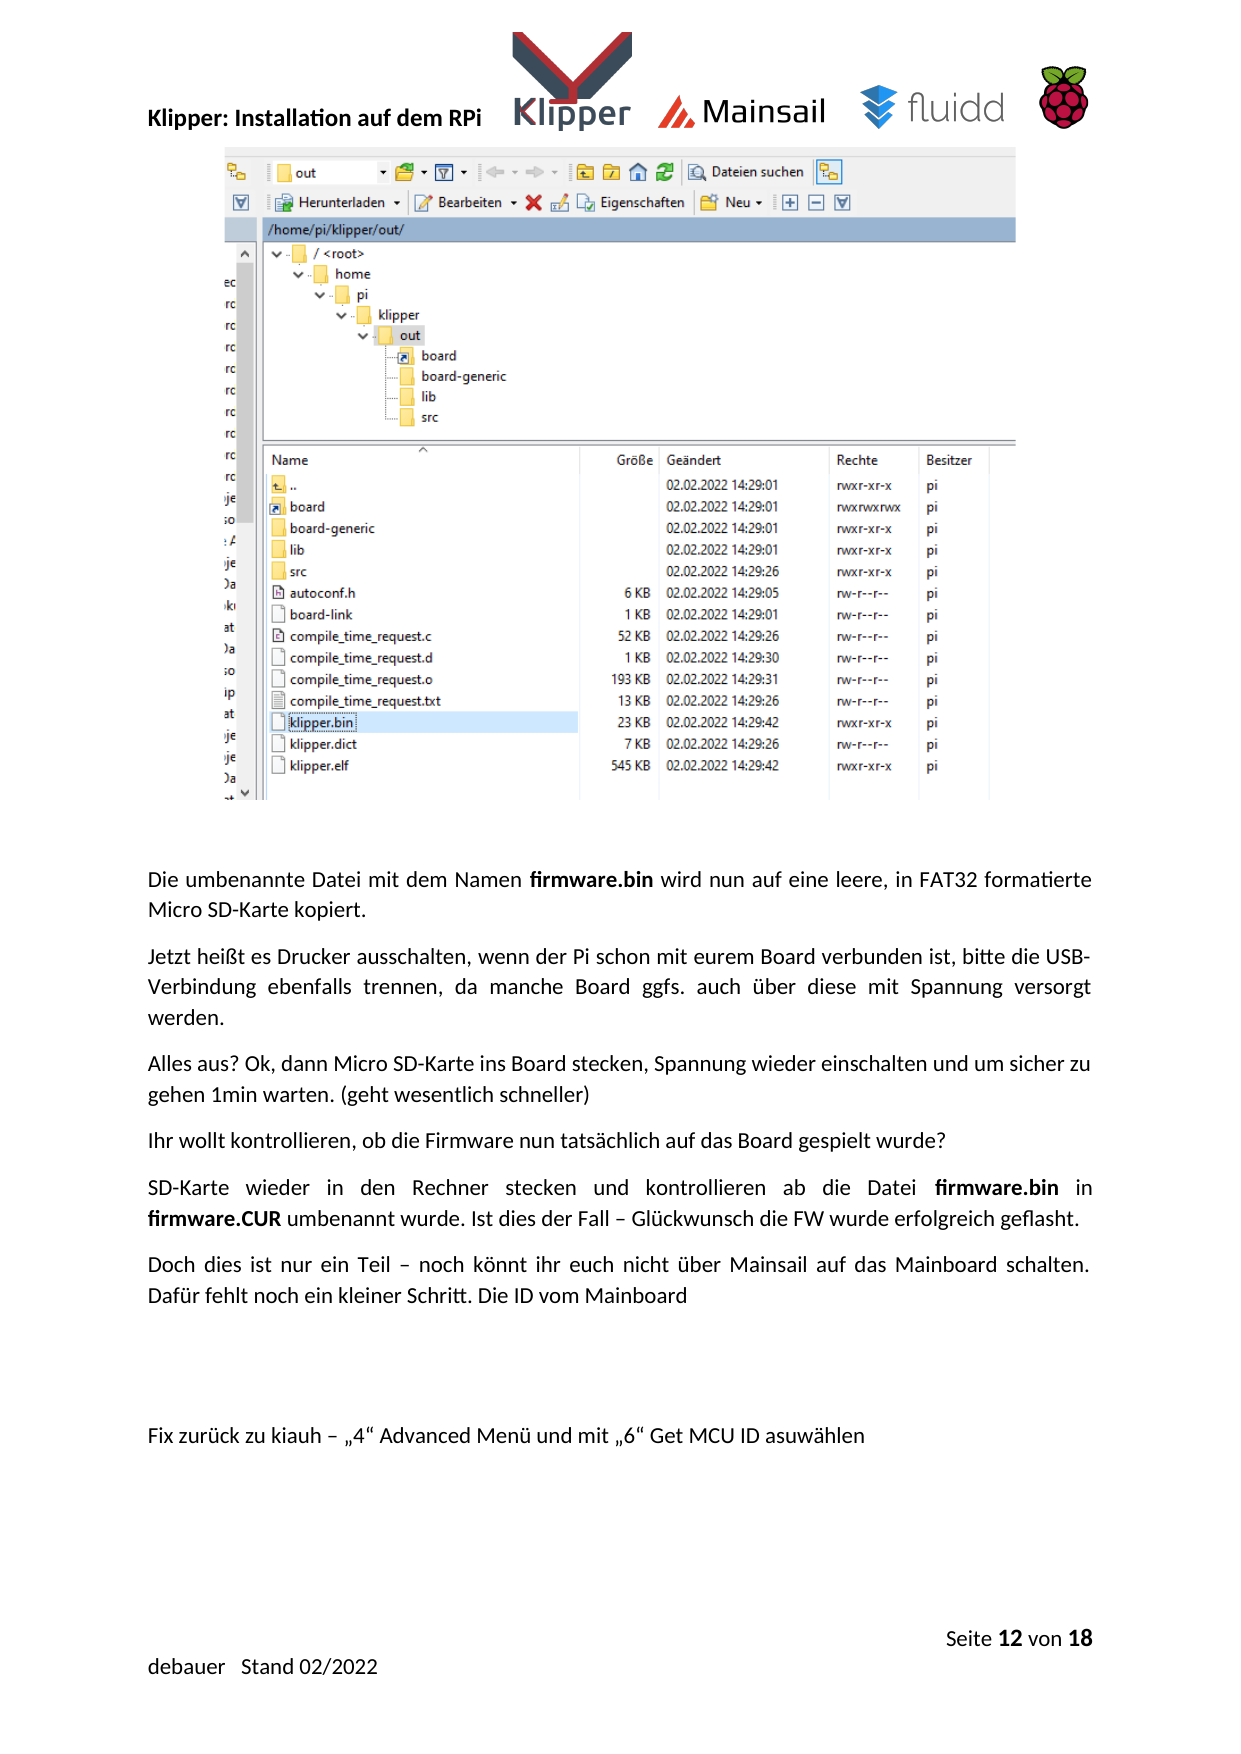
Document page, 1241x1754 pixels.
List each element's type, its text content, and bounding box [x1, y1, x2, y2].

text Fix zurück zu kiauh – „4“ Advanced Menü und mit „6“ Get MCU ID asuwählen [148, 1421, 1093, 1449]
text Jetzt heißt es Drucker ausschalten, wenn der Pi schon mit eurem Board verbunden ist, bitte die USB-Verbindung ebenfalls trennen, da manche Board ggfs. auch über diese mit Spannung versorgt werden. [148, 942, 1093, 1031]
picture [1039, 66, 1089, 129]
picture [860, 85, 1011, 129]
text Die umbenannte Datei mit dem Namen firmware.bin wird nun auf eine leere, in FAT32 formatierte Micro SD-Karte kopiert. [148, 865, 1093, 923]
text SD-Karte wieder in den Rechner stecken und kontrollieren ab die Datei firmware.bin in firmware.CUR umbenannt wurde. Ist dies der Fall – Glückwunsch die FW wurde erfolgreich geflasht. [148, 1173, 1093, 1232]
text Ihr wollt kontrollieren, ob die Firmware nun tatsächlich auf das Board gespielt wurde? [148, 1127, 1093, 1155]
text Alles aus? Ok, dann Micro SD-Karte ins Board stecken, Spannung wieder einschalten und um sicher zu gehen 1min warten. (geht wesentlich schneller) [148, 1049, 1093, 1108]
picture [512, 32, 632, 131]
picture [224, 147, 1016, 800]
picture [650, 83, 833, 136]
text Doch dies ist nur ein Teil – noch könnt ihr euch nicht über Mainsail auf das Mainboard schalten. Dafür fehlt noch ein kleiner Schritt. Die ID vom Mainboard [148, 1251, 1093, 1309]
